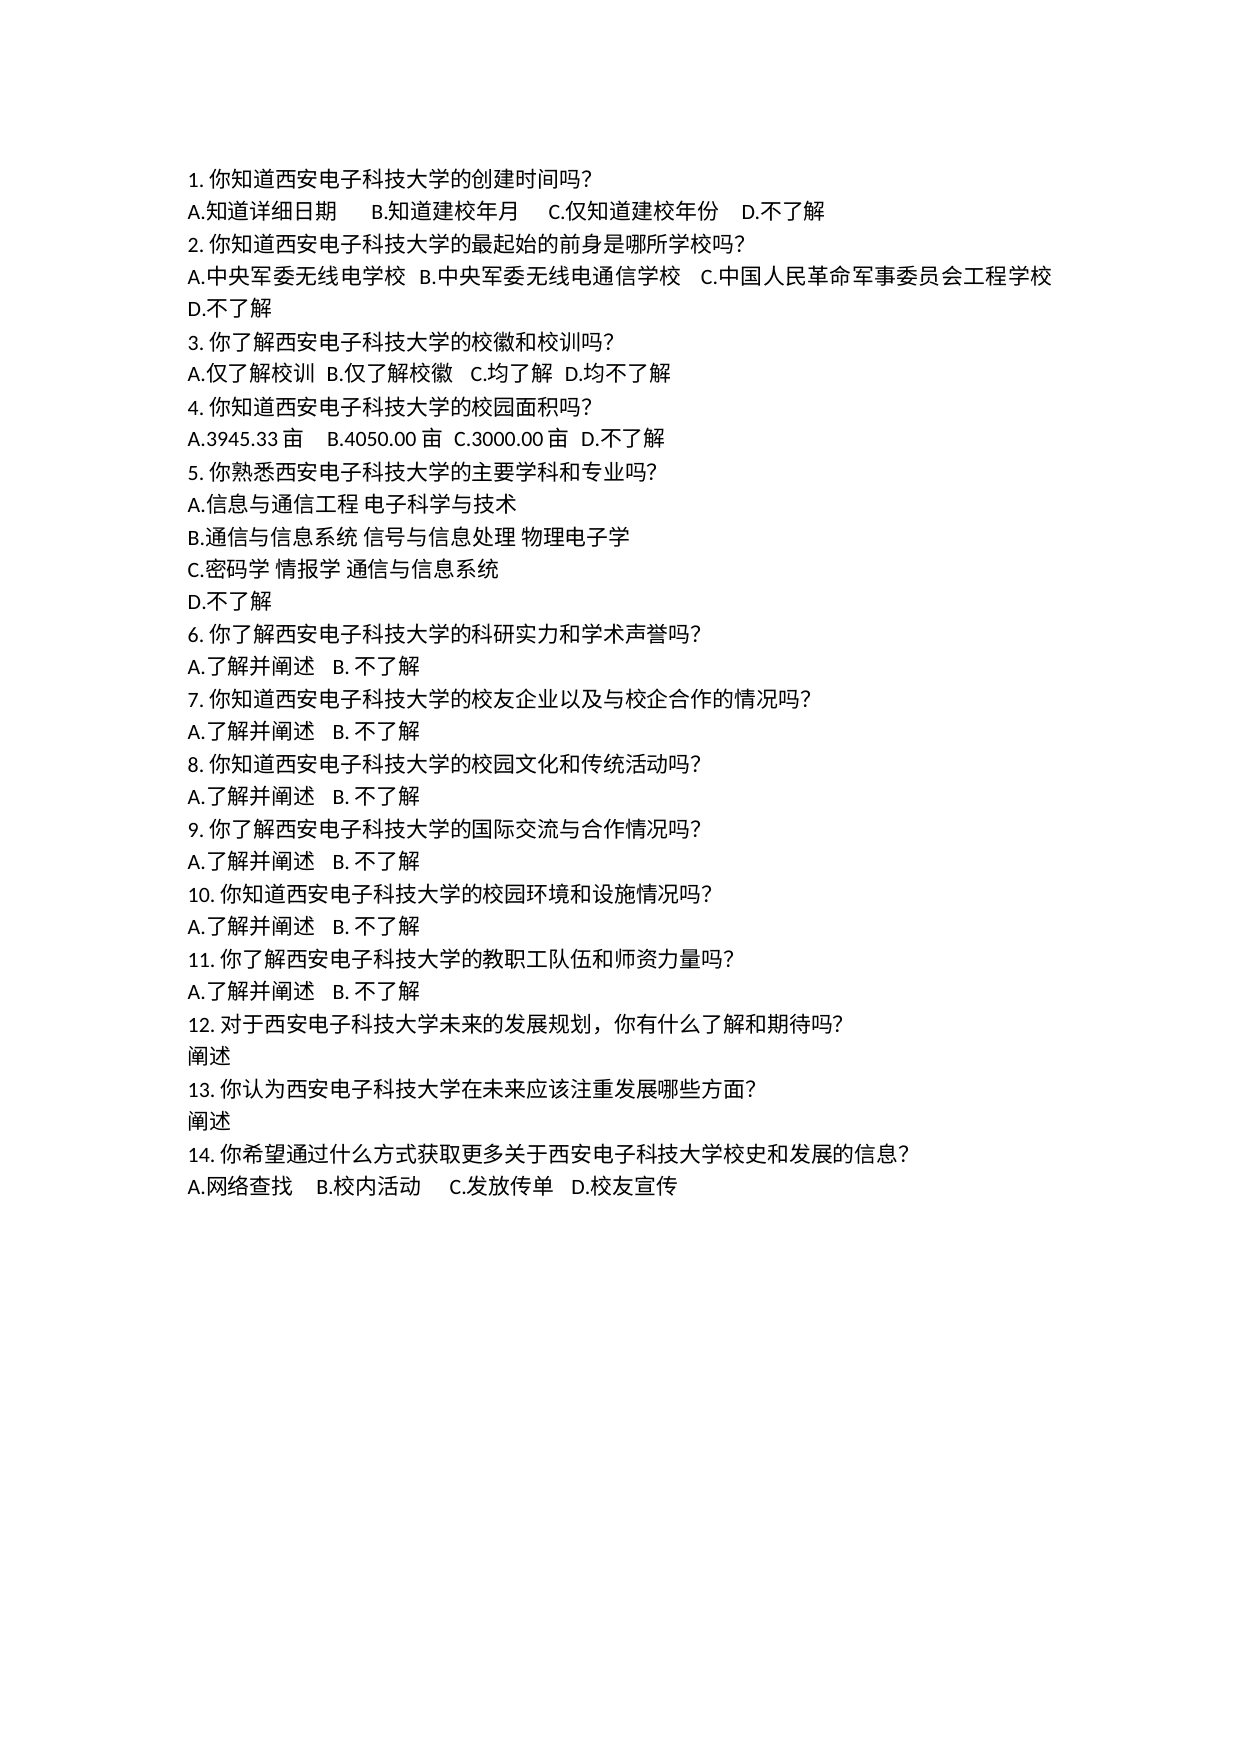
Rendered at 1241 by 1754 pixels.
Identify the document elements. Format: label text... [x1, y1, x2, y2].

text 阐述 [187, 1039, 1053, 1072]
list 你了解西安电子科技大学的科研实力和学术声誉吗？ [187, 617, 1053, 649]
text 9. 你了解西安电子科技大学的国际交流与合作情况吗？ [187, 812, 1053, 844]
text A.信息与通信工程 电子科学与技术 [187, 487, 1053, 519]
list A.了解并阐述 B. 不了解 [187, 974, 1053, 1007]
text 10. 你知道西安电子科技大学的校园环境和设施情况吗？ [187, 877, 1053, 909]
list 你知道西安电子科技大学的最起始的前身是哪所学校吗？ [187, 227, 1053, 259]
list 你希望通过什么方式获取更多关于西安电子科技大学校史和发展的信息？ [187, 1137, 1053, 1169]
list A.中央军委无线电学校 B.中央军委无线电通信学校 C.中国人民革命军事委员会工程学校 D.不了解 [187, 259, 1053, 324]
text 4. 你知道西安电子科技大学的校园面积吗？ [187, 389, 1053, 422]
text B.通信与信息系统 信号与信息处理 物理电子学 [187, 519, 1053, 552]
text A.3945.33亩 B.4050.00亩 C.3000.00亩 D.不了解 [187, 422, 1053, 454]
text 12. 对于西安电子科技大学未来的发展规划，你有什么了解和期待吗？ [187, 1007, 1053, 1039]
list 你熟悉西安电子科技大学的主要学科和专业吗？ [187, 454, 1053, 487]
text 11. 你了解西安电子科技大学的教职工队伍和师资力量吗？ [187, 942, 1053, 974]
text 3. 你了解西安电子科技大学的校徽和校训吗？ [187, 324, 1053, 357]
list A.了解并阐述 B. 不了解 [187, 779, 1053, 812]
list A.了解并阐述 B. 不了解 [187, 909, 1053, 942]
list 你认为西安电子科技大学在未来应该注重发展哪些方面？ [187, 1072, 1053, 1104]
text 8. 你知道西安电子科技大学的校园文化和传统活动吗？ [187, 747, 1053, 779]
list 知道详细日期 B.知道建校年月 C.仅知道建校年份 D.不了解 [187, 194, 1053, 227]
text D.不了解 [187, 584, 1053, 617]
list A.了解并阐述 B. 不了解 [187, 714, 1053, 747]
text C.密码学 情报学 通信与信息系统 [187, 552, 1053, 584]
list 你知道西安电子科技大学的创建时间吗？ [187, 162, 1053, 194]
text 7. 你知道西安电子科技大学的校友企业以及与校企合作的情况吗？ [187, 682, 1053, 714]
list A.网络查找 B.校内活动 C.发放传单 D.校友宣传 [187, 1169, 1053, 1202]
text A.仅了解校训 B.仅了解校徽 C.均了解 D.均不了解 [187, 357, 1053, 389]
list 阐述 [187, 1104, 1053, 1137]
list A.了解并阐述 B. 不了解 [187, 649, 1053, 682]
list A.了解并阐述 B. 不了解 [187, 844, 1053, 877]
